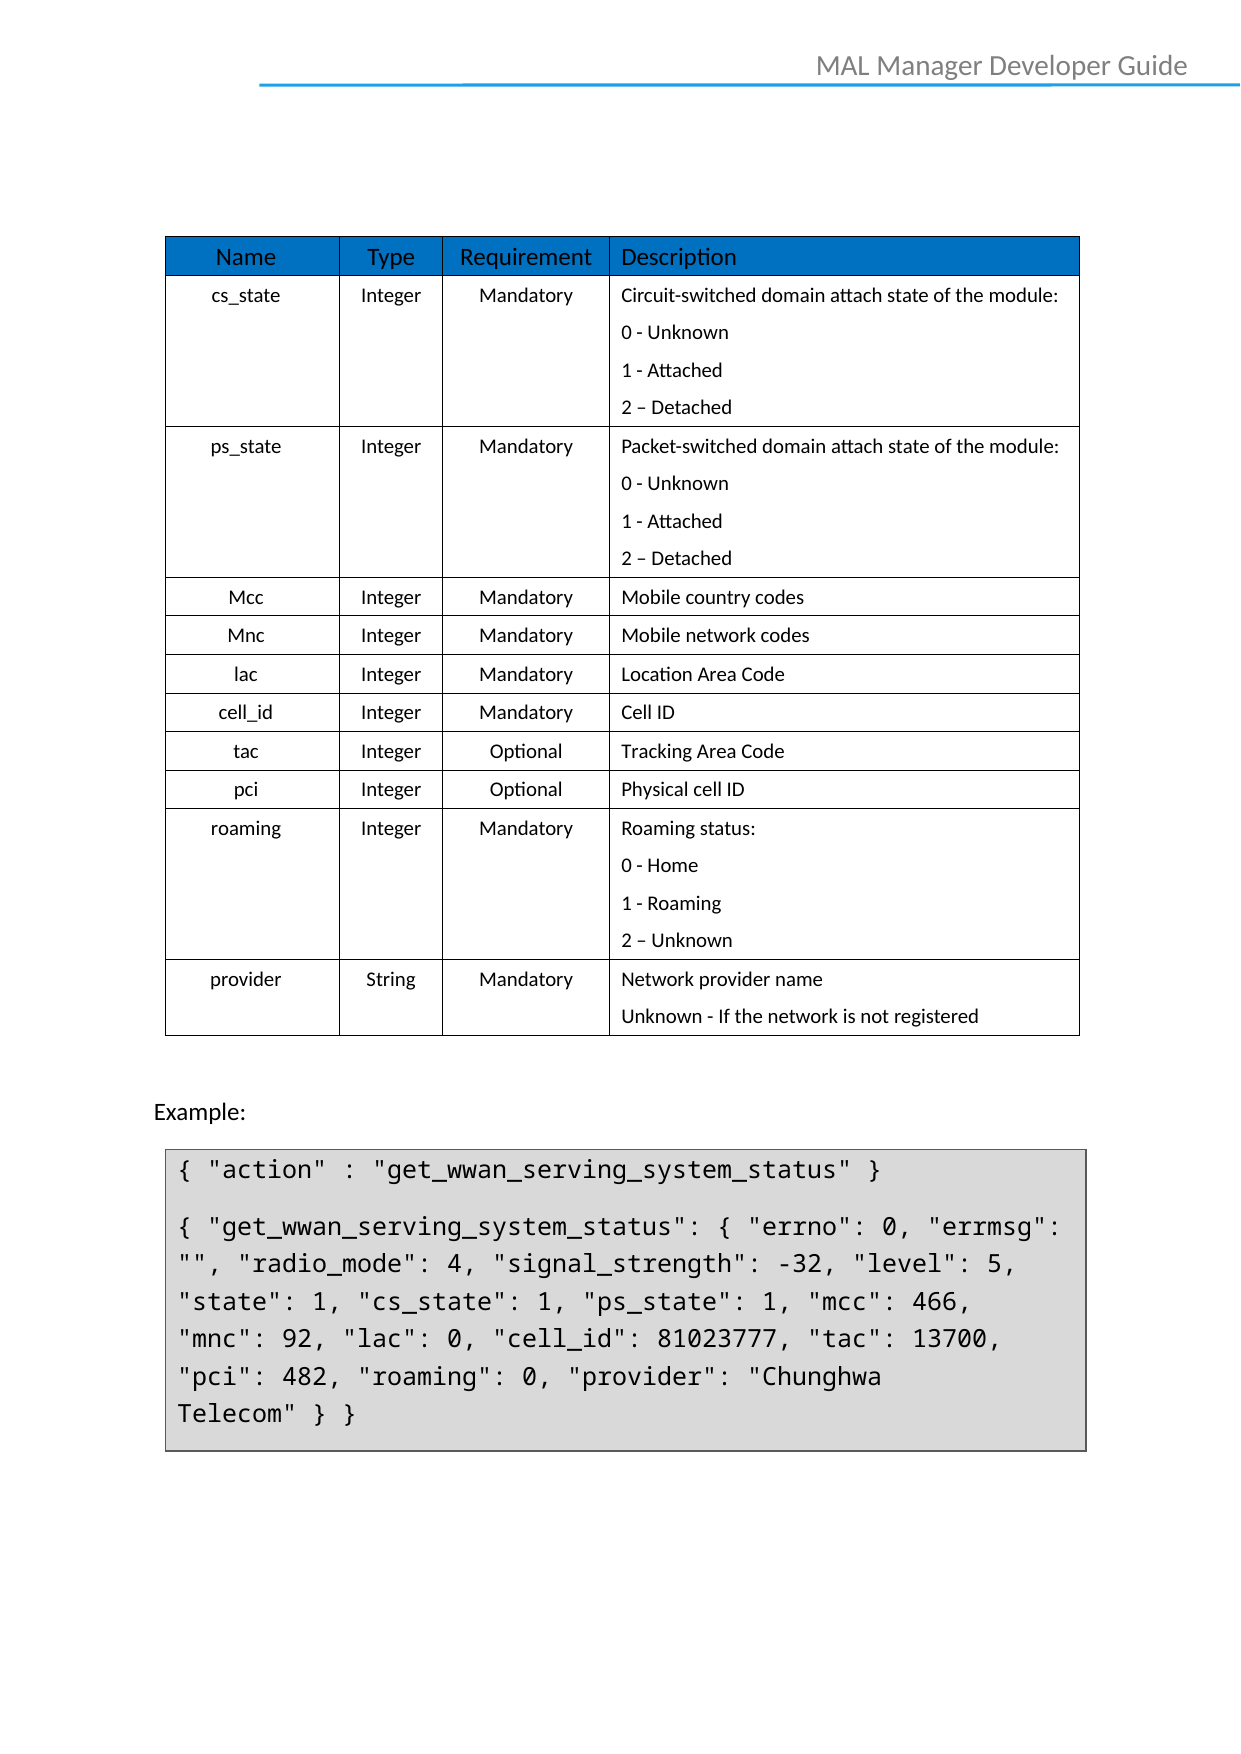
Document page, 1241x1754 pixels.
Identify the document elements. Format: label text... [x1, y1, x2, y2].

table_cell Integer [340, 771, 442, 808]
table_cell String [340, 960, 442, 1035]
table_cell provider [166, 960, 339, 1035]
table_cell Cell ID [610, 694, 1079, 731]
table_cell Mandatory [443, 960, 609, 1035]
table_cell Physical cell ID [610, 771, 1079, 808]
table_cell Mandatory [443, 427, 609, 577]
text Example: [153, 1092, 1087, 1130]
table_cell Mobile country codes [610, 578, 1079, 615]
table_cell Circuit-switched domain attach state of the module: 0 - Unknown 1 - Attached 2 – Detached [610, 276, 1079, 426]
table_cell ps_state [166, 427, 339, 577]
table_cell Integer [340, 578, 442, 615]
table_cell Integer [340, 655, 442, 692]
table_cell Tracking Area Code [610, 732, 1079, 769]
table_cell Packet-switched domain attach state of the module: 0 - Unknown 1 - Attached 2 – Detached [610, 427, 1079, 577]
table_header Requirement [443, 237, 609, 275]
table_cell Integer [340, 694, 442, 731]
table_cell Mandatory [443, 655, 609, 692]
table_cell Mcc [166, 578, 339, 615]
table_cell Network provider name Unknown - If the network is not registered [610, 960, 1079, 1035]
table_cell Mandatory [443, 276, 609, 426]
table_cell Optional [443, 771, 609, 808]
table_header Description [610, 237, 1079, 275]
table_cell Integer [340, 809, 442, 959]
table_cell Mandatory [443, 578, 609, 615]
table_cell tac [166, 732, 339, 769]
table_header Type [340, 237, 442, 275]
table_cell cs_state [166, 276, 339, 426]
table_cell Mandatory [443, 809, 609, 959]
table_cell Optional [443, 732, 609, 769]
table_cell Integer [340, 616, 442, 654]
table_cell Mnc [166, 616, 339, 654]
table_cell Integer [340, 276, 442, 426]
table_cell Integer [340, 732, 442, 769]
table_cell Location Area Code [610, 655, 1079, 692]
table_cell roaming [166, 809, 339, 959]
table_cell Roaming status: 0 - Home 1 - Roaming 2 – Unknown [610, 809, 1079, 959]
table_cell lac [166, 655, 339, 692]
table_cell Mobile network codes [610, 616, 1079, 654]
table_cell Mandatory [443, 616, 609, 654]
table_header { "action" : "get_wwan_serving_system_status" } { "get_wwan_serving_system_status": { "errno": 0, "errmsg": "", "radio_mode": 4, "signal_strength": -32, "level": 5, "state": 1, "cs_state": 1, "ps_state": 1, "mcc": 466, "mnc": 92, "lac": 0, "cell_id": 81023777, "tac": 13700, "pci": 482, "roaming": 0, "provider": "Chunghwa Telecom" } } [166, 1150, 1085, 1450]
table_cell Integer [340, 427, 442, 577]
table_header Name [166, 237, 339, 275]
table_cell Mandatory [443, 694, 609, 731]
table_cell cell_id [166, 694, 339, 731]
table_cell pci [166, 771, 339, 808]
